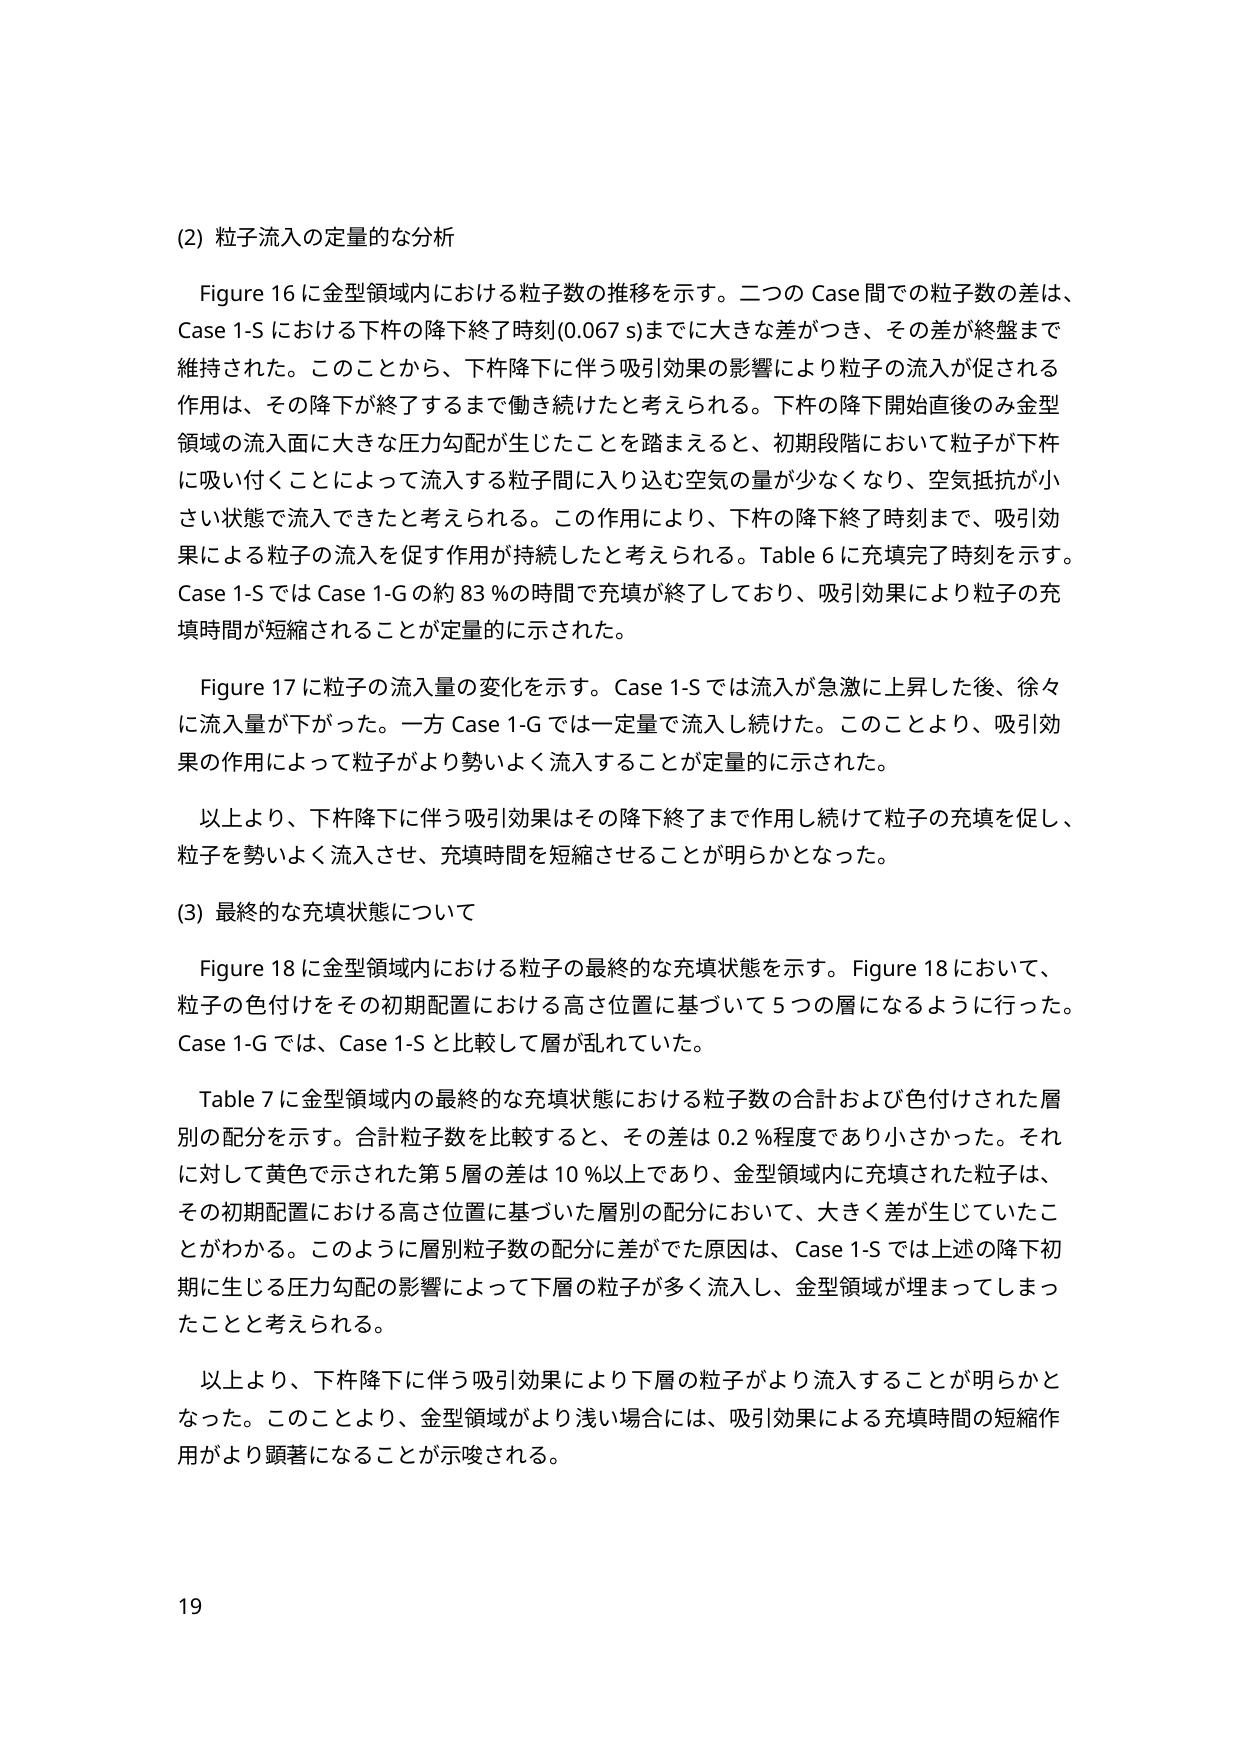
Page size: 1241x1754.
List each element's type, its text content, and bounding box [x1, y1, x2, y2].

text 以上より、下杵降下に伴う吸引効果はその降下終了まで作用し続けて粒子の充填を促し、粒子を勢いよく流入させ、充填時間を短縮させることが明らかとなった。 [177, 798, 1063, 873]
text Figure 17に粒子の流入量の変化を示す。Case 1-Sでは流入が急激に上昇した後、徐々に流入量が下がった。一方Case 1-Gでは一定量で流入し続けた。このことより、吸引効果の作用によって粒子がより勢いよく流入することが定量的に示された。 [177, 667, 1063, 779]
text Figure 16に金型領域内における粒子数の推移を示す。二つのCase間での粒子数の差は、Case 1-S における下杵の降下終了時刻(0.067 s)までに大きな差がつき、その差が終盤まで維持された。このことから、下杵降下に伴う吸引効果の影響により粒子の流入が促される作用は、その降下が終了するまで働き続けたと考えられる。下杵の降下開始直後のみ金型領域の流入面に大きな圧力勾配が生じたことを踏まえると、初期段階において粒子が下杵に吸い付くことによって流入する粒子間に入り込む空気の量が少なくなり、空気抵抗が小さい状態で流入できたと考えられる。この作用により、下杵の降下終了時刻まで、吸引効果による粒子の流入を促す作用が持続したと考えられる。Table 6に充填完了時刻を示す。Case 1-SではCase 1-Gの約83 %の時間で充填が終了しており、吸引効果により粒子の充填時間が短縮されることが定量的に示された。 [177, 273, 1063, 648]
text Figure 18に金型領域内における粒子の最終的な充填状態を示す。Figure 18において、粒子の色付けをその初期配置における高さ位置に基づいて5つの層になるように行った。Case 1-G では、Case 1-S と比較して層が乱れていた。 [177, 948, 1063, 1061]
text Table 7に金型領域内の最終的な充填状態における粒子数の合計および色付けされた層別の配分を示す。合計粒子数を比較すると、その差は0.2 %程度であり小さかった。それに対して黄色で示された第5層の差は10 %以上であり、金型領域内に充填された粒子は、その初期配置における高さ位置に基づいた層別の配分において、大きく差が生じていたことがわかる。このように層別粒子数の配分に差がでた原因は、Case 1-S では上述の降下初期に生じる圧力勾配の影響によって下層の粒子が多く流入し、金型領域が埋まってしまったことと考えられる。 [177, 1079, 1063, 1342]
text 以上より、下杵降下に伴う吸引効果により下層の粒子がより流入することが明らかとなった。このことより、金型領域がより浅い場合には、吸引効果による充填時間の短縮作用がより顕著になることが示唆される。 [177, 1361, 1063, 1473]
list 最終的な充填状態について [177, 892, 1063, 929]
list 粒子流入の定量的な分析 [177, 217, 1063, 254]
